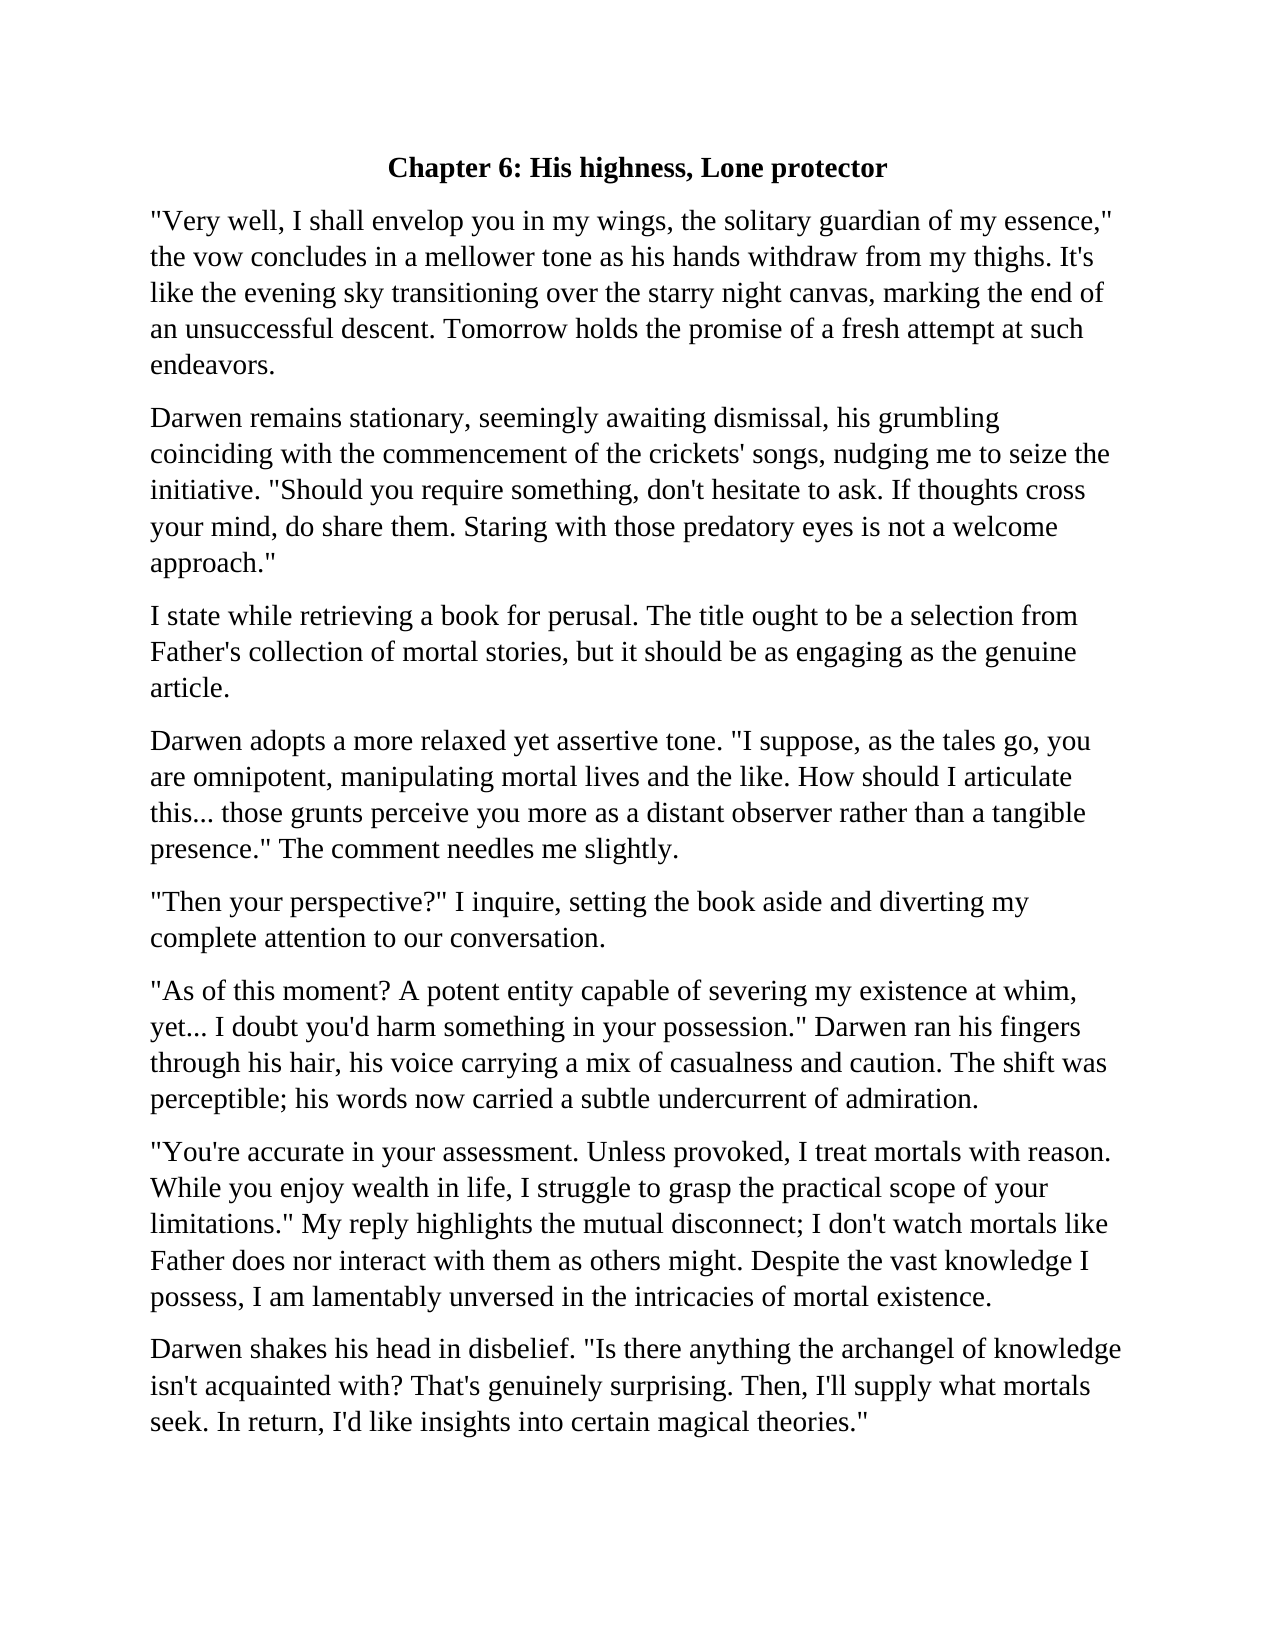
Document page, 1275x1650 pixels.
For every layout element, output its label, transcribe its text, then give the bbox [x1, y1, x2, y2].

text Chapter 6: His highness, Lone protector [150, 150, 1125, 183]
text "You're accurate in your assessment. Unless provoked, I treat mortals with reason. While you enjoy wealth in life, I struggle to grasp the practical scope of your limitations." My reply highlights the mutual disconnect; I don't watch mortals like Father does nor interact with them as others might. Despite the vast knowledge I possess, I am lamentably unversed in the intricacies of mortal existence. [150, 1134, 1125, 1312]
text "Then your perspective?" I inquire, setting the book aside and diverting my complete attention to our conversation. [150, 884, 1125, 954]
text Darwen adopts a more relaxed yet assertive tone. "I suppose, as the tales go, you are omnipotent, manipulating mortal lives and the like. How should I articulate this... those grunts perceive you more as a distant observer rather than a tangible presence." The comment needles me slightly. [150, 723, 1125, 865]
text Darwen shakes his head in disbelief. "Is there anything the archangel of knowledge isn't acquainted with? That's genuinely surprising. Then, I'll supply what mortals seek. In return, I'd like insights into certain magical theories." [150, 1332, 1125, 1437]
text I state while retrieving a book for perusal. The title ought to be a selection from Father's collection of mortal stories, but it should be as engaging as the genuine article. [150, 598, 1125, 703]
text "As of this moment? A potent entity capable of severing my existence at whim, yet... I doubt you'd harm something in your possession." Darwen ran his fingers through his hair, his voice carrying a mix of casualness and caution. The shift was perceptible; his words now carried a subtle undercurrent of admiration. [150, 973, 1125, 1115]
text Darwen remains stationary, seemingly awaiting dismissal, his grumbling coinciding with the commencement of the crickets' songs, nudging me to seize the initiative. "Should you require something, don't hesitate to ask. If thoughts cross your mind, do share them. Staring with those predatory eyes is not a welcome approach." [150, 400, 1125, 578]
text "Very well, I shall envelop you in my wings, the solitary guardian of my essence," the vow concludes in a mellower tone as his hands withdraw from my thighs. It's like the evening sky transitioning over the starry night canvas, marking the end of an unsuccessful descent. Tomorrow holds the promise of a fresh attempt at such endeavors. [150, 203, 1125, 381]
